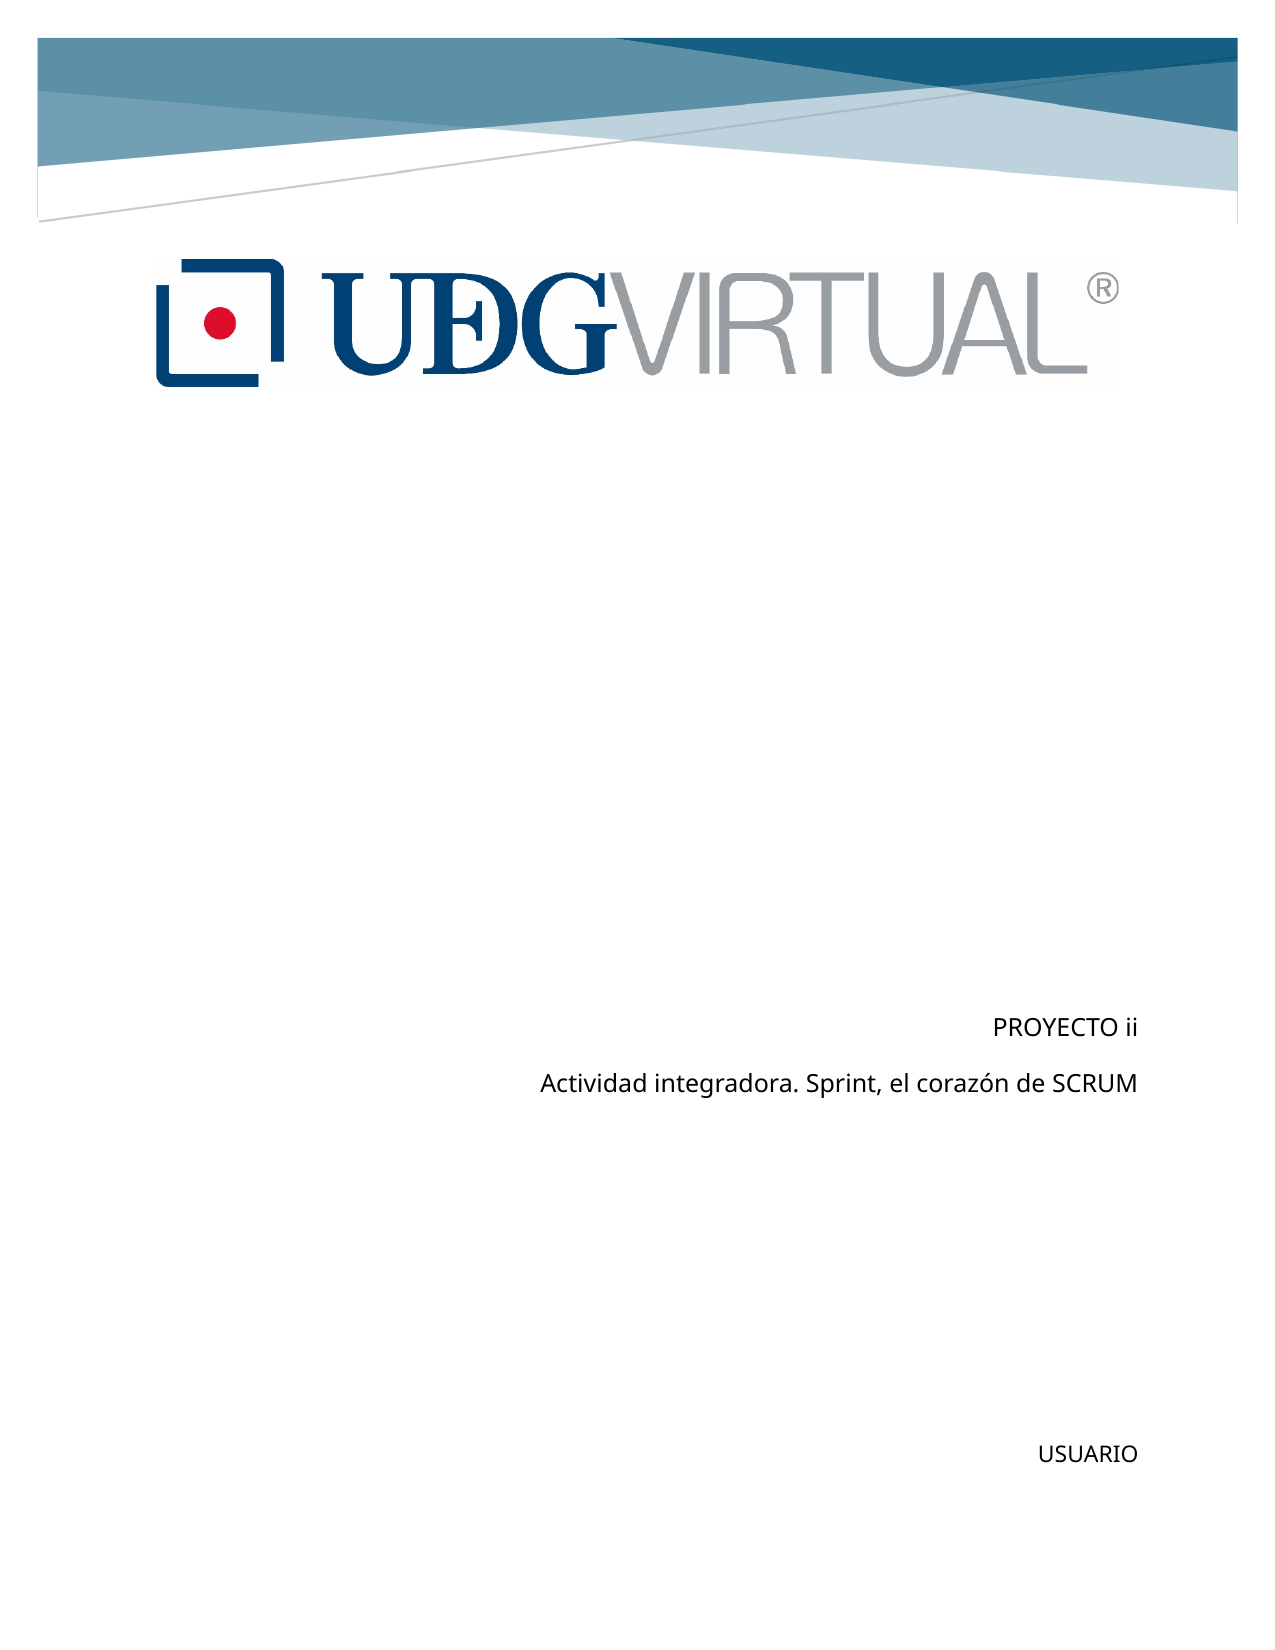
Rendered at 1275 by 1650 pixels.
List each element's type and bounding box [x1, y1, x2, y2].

picture [37, 37, 1238, 238]
picture [156, 259, 1119, 387]
